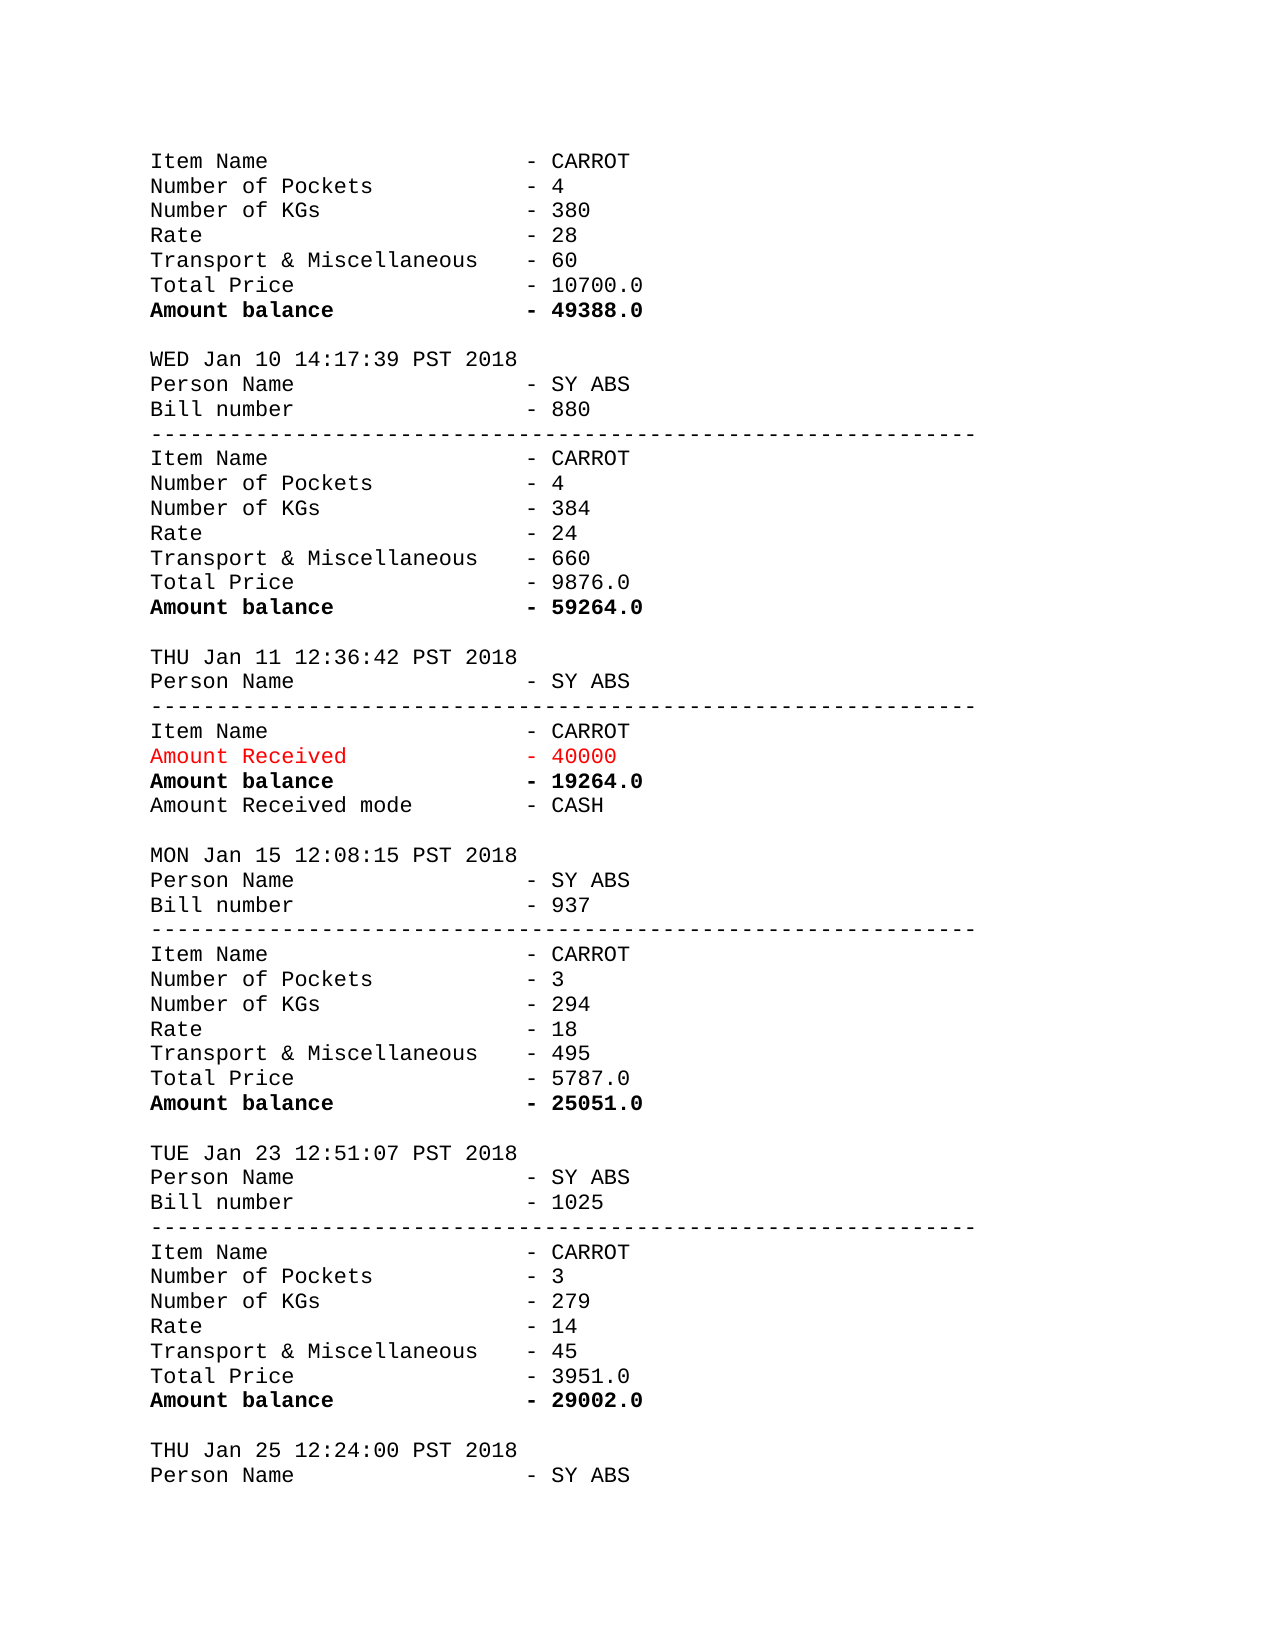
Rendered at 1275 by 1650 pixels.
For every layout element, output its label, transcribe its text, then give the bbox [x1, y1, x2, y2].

text Person Name - SY ABS [150, 1464, 1125, 1489]
text Amount balance - 49388.0 [150, 299, 1125, 323]
text Number of KGs - 384 [150, 497, 1125, 522]
text Number of Pockets - 3 [150, 968, 1125, 993]
text Number of Pockets - 4 [150, 472, 1125, 497]
text --------------------------------------------------------------- [150, 918, 1125, 943]
text Total Price - 3951.0 [150, 1365, 1125, 1389]
text WED Jan 10 14:17:39 PST 2018 [150, 348, 1125, 373]
text Number of Pockets - 3 [150, 1266, 1125, 1290]
text Person Name - SY ABS [150, 869, 1125, 894]
text Person Name - SY ABS [150, 373, 1125, 398]
text Total Price - 9876.0 [150, 571, 1125, 596]
text Rate - 14 [150, 1315, 1125, 1340]
text TUE Jan 23 12:51:07 PST 2018 [150, 1142, 1125, 1166]
text --------------------------------------------------------------- [150, 695, 1125, 720]
text Total Price - 10700.0 [150, 274, 1125, 299]
text Bill number - 937 [150, 894, 1125, 918]
text --------------------------------------------------------------- [150, 1216, 1125, 1241]
text Number of KGs - 294 [150, 993, 1125, 1018]
text Rate - 18 [150, 1018, 1125, 1042]
text Amount balance - 59264.0 [150, 596, 1125, 621]
text Item Name - CARROT [150, 943, 1125, 968]
text Number of KGs - 380 [150, 199, 1125, 224]
text Rate - 24 [150, 522, 1125, 547]
text Number of Pockets - 4 [150, 175, 1125, 199]
text Item Name - CARROT [150, 720, 1125, 745]
text Total Price - 5787.0 [150, 1067, 1125, 1092]
text Item Name - CARROT [150, 447, 1125, 472]
text Amount balance - 25051.0 [150, 1092, 1125, 1117]
text MON Jan 15 12:08:15 PST 2018 [150, 844, 1125, 869]
text Item Name - CARROT [150, 1241, 1125, 1266]
text Bill number - 1025 [150, 1191, 1125, 1216]
text Number of KGs - 279 [150, 1290, 1125, 1315]
text Transport & Miscellaneous - 495 [150, 1042, 1125, 1067]
text Amount balance - 29002.0 [150, 1389, 1125, 1414]
text THU Jan 11 12:36:42 PST 2018 [150, 646, 1125, 671]
text Amount Received - 40000 [150, 745, 1125, 770]
text Amount balance - 19264.0 [150, 770, 1125, 794]
text Item Name - CARROT [150, 150, 1125, 175]
text Transport & Miscellaneous - 45 [150, 1340, 1125, 1365]
text Person Name - SY ABS [150, 1166, 1125, 1191]
text Transport & Miscellaneous - 60 [150, 249, 1125, 274]
text --------------------------------------------------------------- [150, 423, 1125, 447]
text Transport & Miscellaneous - 660 [150, 547, 1125, 571]
text Amount Received mode - CASH [150, 794, 1125, 819]
text Rate - 28 [150, 224, 1125, 249]
text THU Jan 25 12:24:00 PST 2018 [150, 1439, 1125, 1464]
text Person Name - SY ABS [150, 671, 1125, 695]
text Bill number - 880 [150, 398, 1125, 423]
